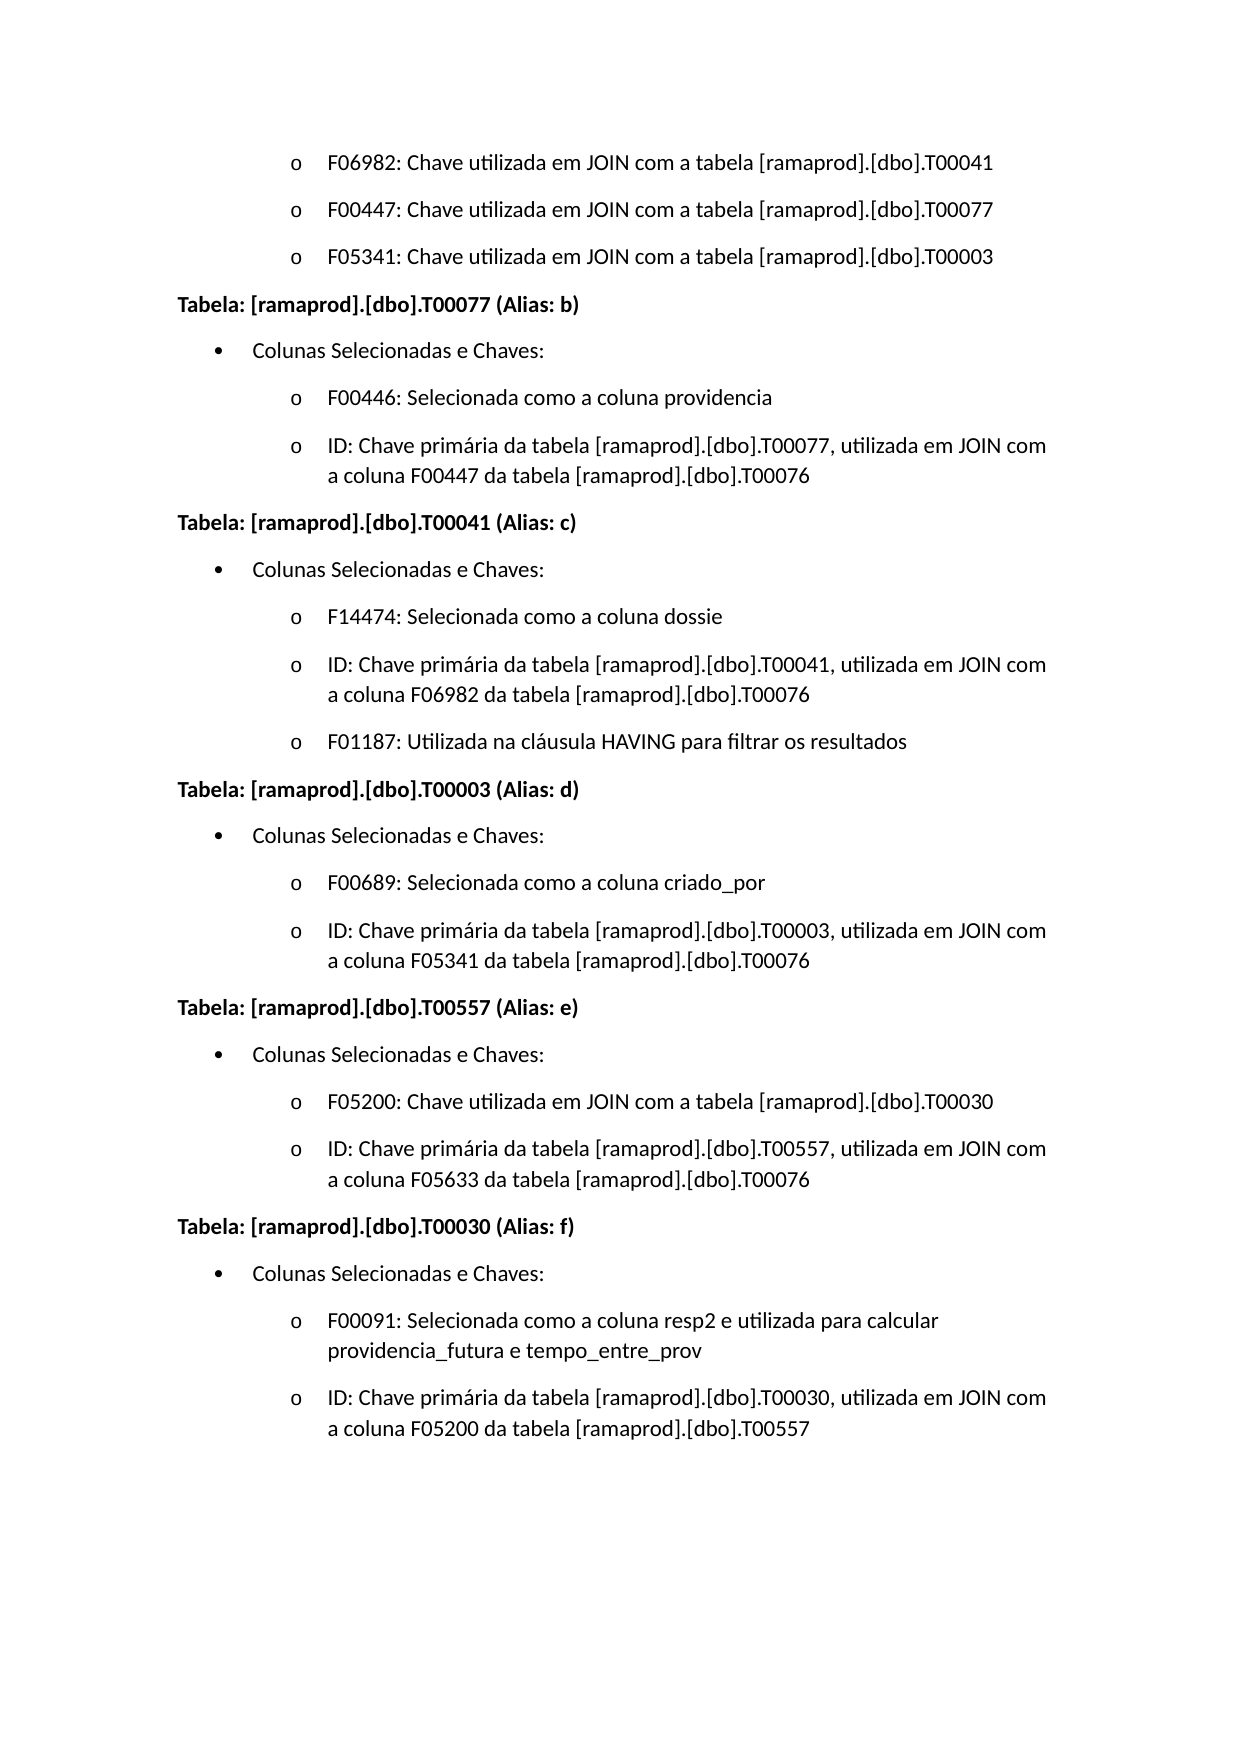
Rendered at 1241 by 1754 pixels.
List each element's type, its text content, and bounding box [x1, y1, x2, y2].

text Tabela: [ramaprod].[dbo].T00077 (Alias: b) [177, 290, 1063, 318]
text Tabela: [ramaprod].[dbo].T00557 (Alias: e) [177, 993, 1063, 1021]
list F14474: Selecionada como a coluna dossie [290, 602, 1063, 631]
list F00091: Selecionada como a coluna resp2 e utilizada para calcular providencia_futura e tempo_entre_prov [290, 1306, 1063, 1365]
list Colunas Selecionadas e Chaves: [215, 555, 1063, 583]
list F00446: Selecionada como a coluna providencia [290, 383, 1063, 412]
text Tabela: [ramaprod].[dbo].T00030 (Alias: f) [177, 1212, 1063, 1240]
list ID: Chave primária da tabela [ramaprod].[dbo].T00003, utilizada em JOIN com a coluna F05341 da tabela [ramaprod].[dbo].T00076 [290, 916, 1063, 974]
list ID: Chave primária da tabela [ramaprod].[dbo].T00557, utilizada em JOIN com a coluna F05633 da tabela [ramaprod].[dbo].T00076 [290, 1134, 1063, 1193]
list Colunas Selecionadas e Chaves: [215, 1259, 1063, 1287]
list F00447: Chave utilizada em JOIN com a tabela [ramaprod].[dbo].T00077 [290, 195, 1063, 223]
list ID: Chave primária da tabela [ramaprod].[dbo].T00041, utilizada em JOIN com a coluna F06982 da tabela [ramaprod].[dbo].T00076 [290, 650, 1063, 708]
list ID: Chave primária da tabela [ramaprod].[dbo].T00077, utilizada em JOIN com a coluna F00447 da tabela [ramaprod].[dbo].T00076 [290, 431, 1063, 490]
list F05341: Chave utilizada em JOIN com a tabela [ramaprod].[dbo].T00003 [290, 242, 1063, 271]
list Colunas Selecionadas e Chaves: [215, 1040, 1063, 1068]
list F00689: Selecionada como a coluna criado_por [290, 868, 1063, 897]
list Colunas Selecionadas e Chaves: [215, 822, 1063, 849]
text Tabela: [ramaprod].[dbo].T00003 (Alias: d) [177, 775, 1063, 803]
list F06982: Chave utilizada em JOIN com a tabela [ramaprod].[dbo].T00041 [290, 148, 1063, 176]
list F05200: Chave utilizada em JOIN com a tabela [ramaprod].[dbo].T00030 [290, 1087, 1063, 1116]
list ID: Chave primária da tabela [ramaprod].[dbo].T00030, utilizada em JOIN com a coluna F05200 da tabela [ramaprod].[dbo].T00557 [290, 1383, 1063, 1442]
list Colunas Selecionadas e Chaves: [215, 337, 1063, 365]
text Tabela: [ramaprod].[dbo].T00041 (Alias: c) [177, 508, 1063, 537]
list F01187: Utilizada na cláusula HAVING para filtrar os resultados [290, 727, 1063, 756]
